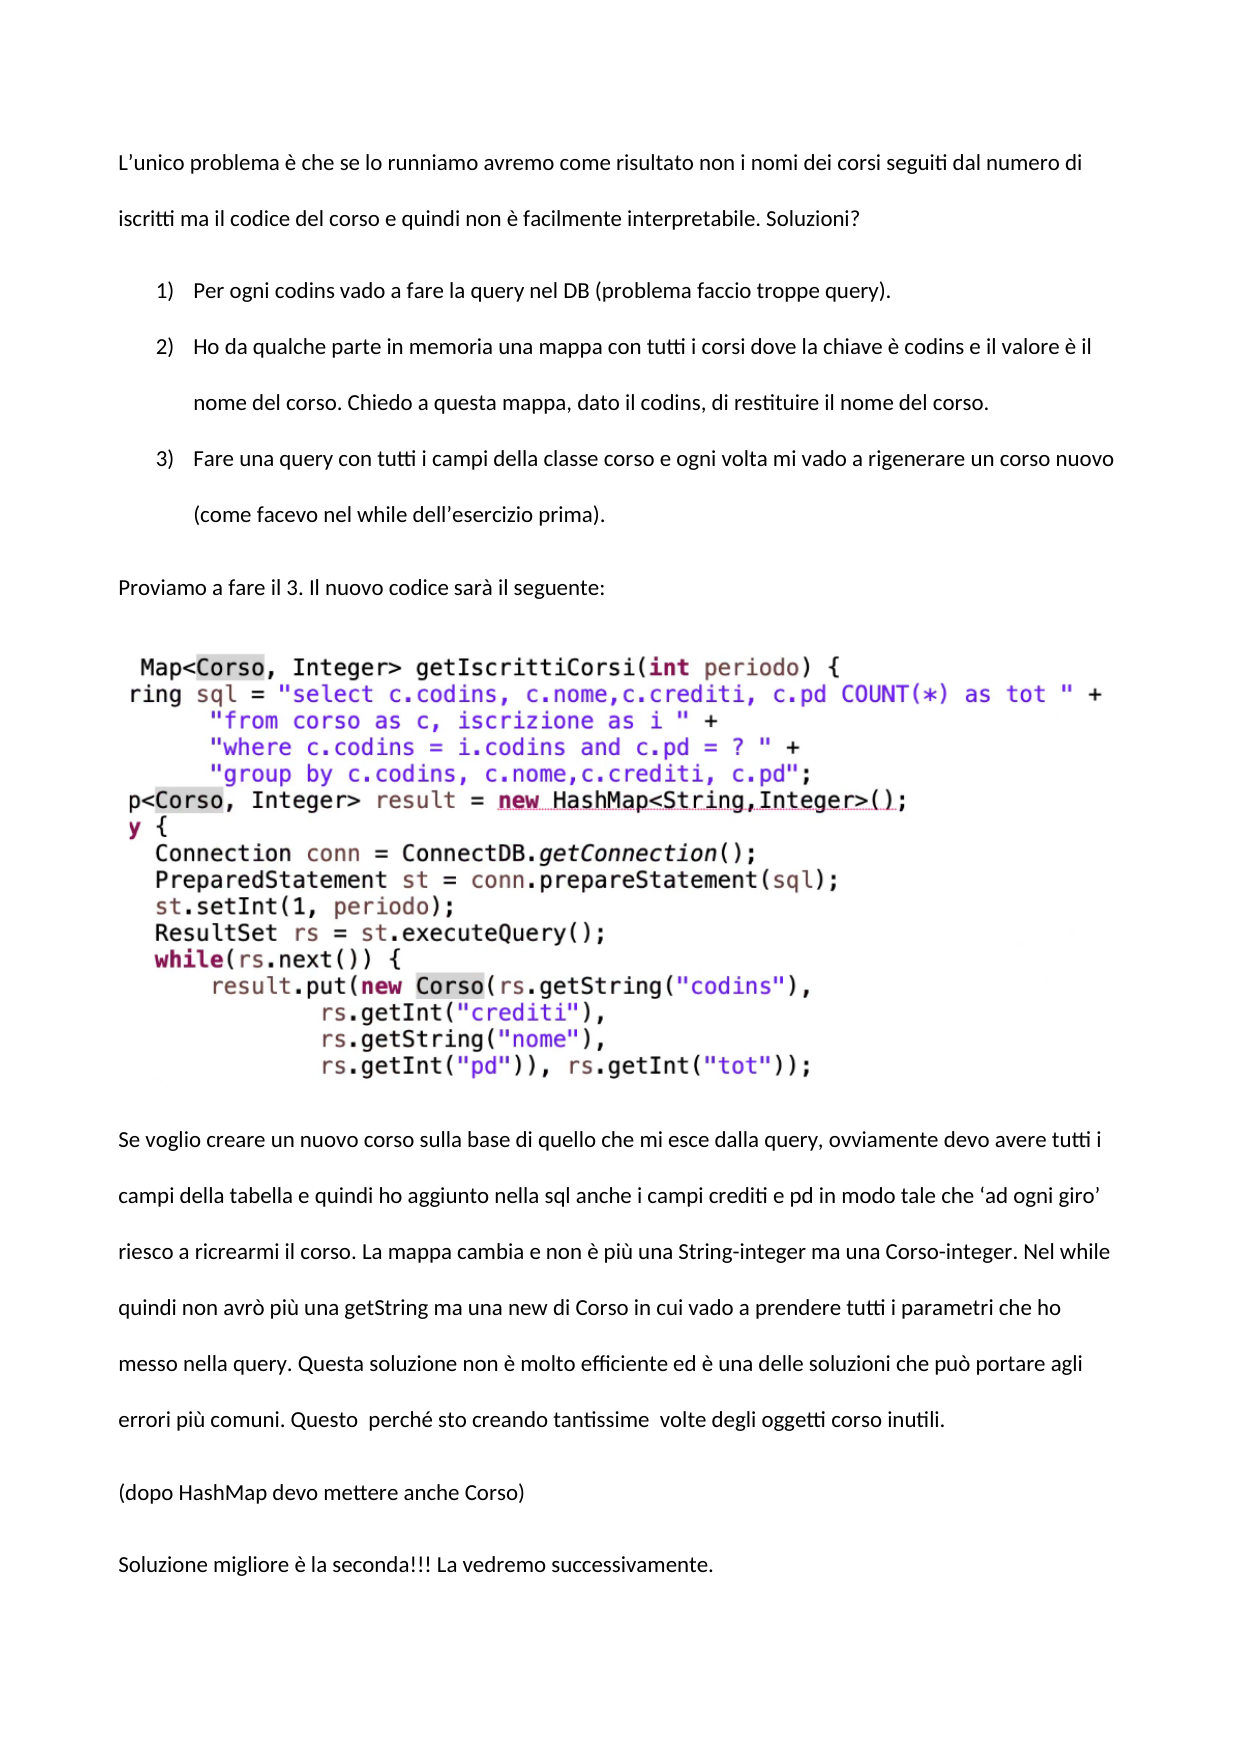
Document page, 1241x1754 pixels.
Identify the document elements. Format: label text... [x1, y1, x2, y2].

text Soluzione migliore è la seconda!!! La vedremo successivamente. [118, 1551, 1122, 1578]
list Fare una query con tutti i campi della classe corso e ogni volta mi vado a rigenerare un corso nuovo (come facevo nel while dell’esercizio prima). [156, 444, 1122, 528]
text Proviamo a fare il 3. Il nuovo codice sarà il seguente: [118, 573, 1122, 601]
text Se voglio creare un nuovo corso sulla base di quello che mi esce dalla query, ovviamente devo avere tutti i campi della tabella e quindi ho aggiunto nella sql anche i campi crediti e pd in modo tale che ‘ad ogni giro’ riesco a ricrearmi il corso. La mappa cambia e non è più una String-integer ma una Corso-integer. Nel while quindi non avrò più una getString ma una new di Corso in cui vado a prendere tutti i parametri che ho messo nella query. Questa soluzione non è molto efficiente ed è una delle soluzioni che può portare agli errori più comuni. Questo perché sto creando tantissime volte degli oggetti corso inutili. [118, 1125, 1122, 1433]
text (dopo HashMap devo mettere anche Corso) [118, 1478, 1122, 1506]
list Ho da qualche parte in memoria una mappa con tutti i corsi dove la chiave è codins e il valore è il nome del corso. Chiedo a questa mappa, dato il codins, di restituire il nome del corso. [156, 332, 1122, 416]
picture [129, 646, 1111, 1081]
text L’unico problema è che se lo runniamo avremo come risultato non i nomi dei corsi seguiti dal numero di iscritti ma il codice del corso e quindi non è facilmente interpretabile. Soluzioni? [118, 148, 1122, 232]
list Per ogni codins vado a fare la query nel DB (problema faccio troppe query). [156, 276, 1122, 304]
